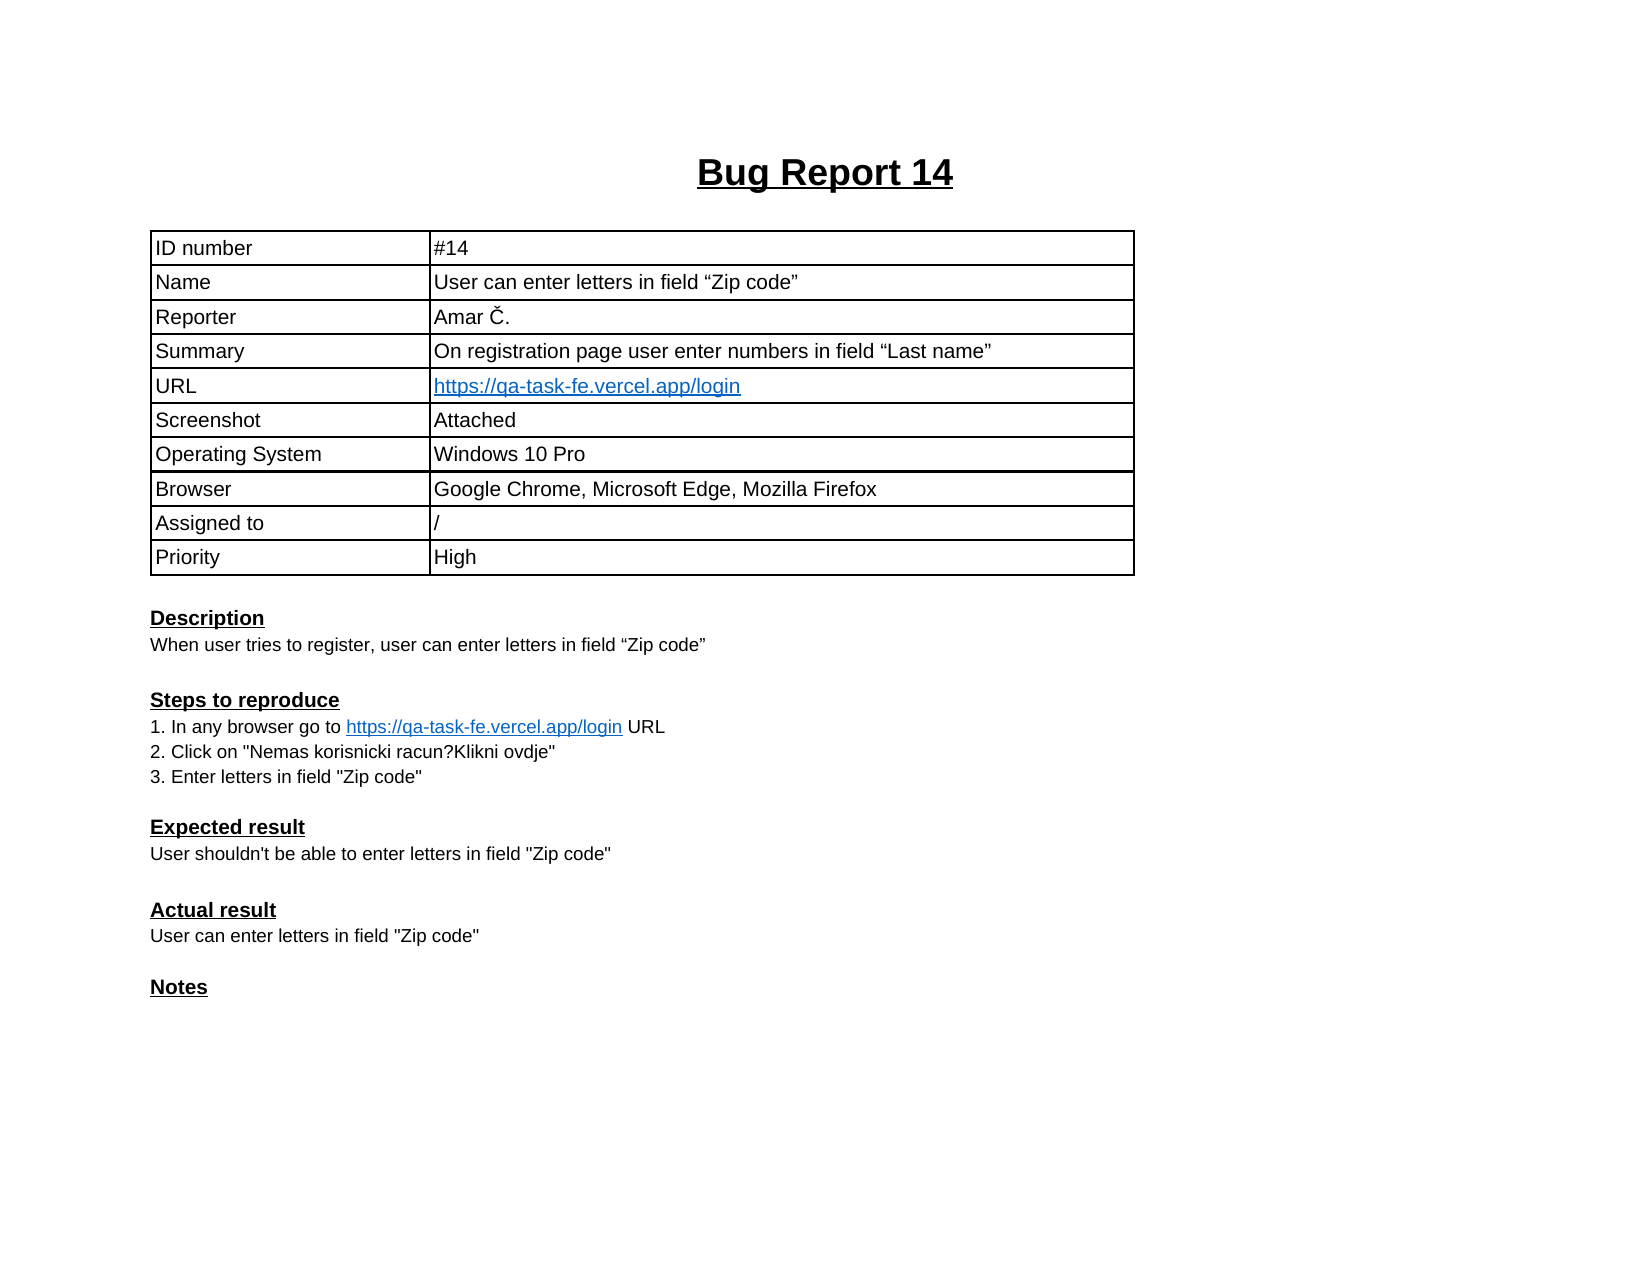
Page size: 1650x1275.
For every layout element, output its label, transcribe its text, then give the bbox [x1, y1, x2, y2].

table_cell User can enter letters in field “Zip code” [431, 266, 1133, 298]
text Actual result [150, 897, 1500, 921]
table_cell Attached [431, 404, 1133, 436]
table_cell / [431, 507, 1133, 539]
text 2. Click on "Nemas korisnicki racun?Klikni ovdje" [150, 741, 1500, 762]
table_cell Assigned to [152, 507, 429, 539]
table_cell Google Chrome, Microsoft Edge, Mozilla Firefox [431, 473, 1133, 505]
table_cell High [431, 541, 1133, 573]
table_header #14 [431, 232, 1133, 264]
table_cell Reporter [152, 301, 429, 333]
table_cell Amar Č. [431, 301, 1133, 333]
text User shouldn't be able to enter letters in field "Zip code" [150, 842, 1500, 864]
table_cell Windows 10 Pro [431, 438, 1133, 470]
table_cell Name [152, 266, 429, 298]
text Description [150, 606, 1500, 630]
table_header ID number [152, 232, 429, 264]
table_cell On registration page user enter numbers in field “Last name” [431, 335, 1133, 367]
table_cell URL [152, 369, 429, 402]
text Notes [150, 974, 1500, 998]
table_cell Operating System [152, 438, 429, 470]
table_cell Priority [152, 541, 429, 573]
text 1. In any browser go to https://qa-task-fe.vercel.app/login URL [150, 716, 1500, 737]
table_cell https://qa-task-fe.vercel.app/login [431, 369, 1133, 402]
table_cell Browser [152, 473, 429, 505]
text When user tries to register, user can enter letters in field “Zip code” [150, 633, 1500, 655]
text Steps to reproduce [150, 688, 1500, 712]
table_cell Summary [152, 335, 429, 367]
text 3. Enter letters in field "Zip code" [150, 765, 1500, 787]
text User can enter letters in field "Zip code" [150, 925, 1500, 947]
table_cell Screenshot [152, 404, 429, 436]
text Expected result [150, 815, 1500, 839]
text Bug Report 14 [150, 150, 1500, 193]
